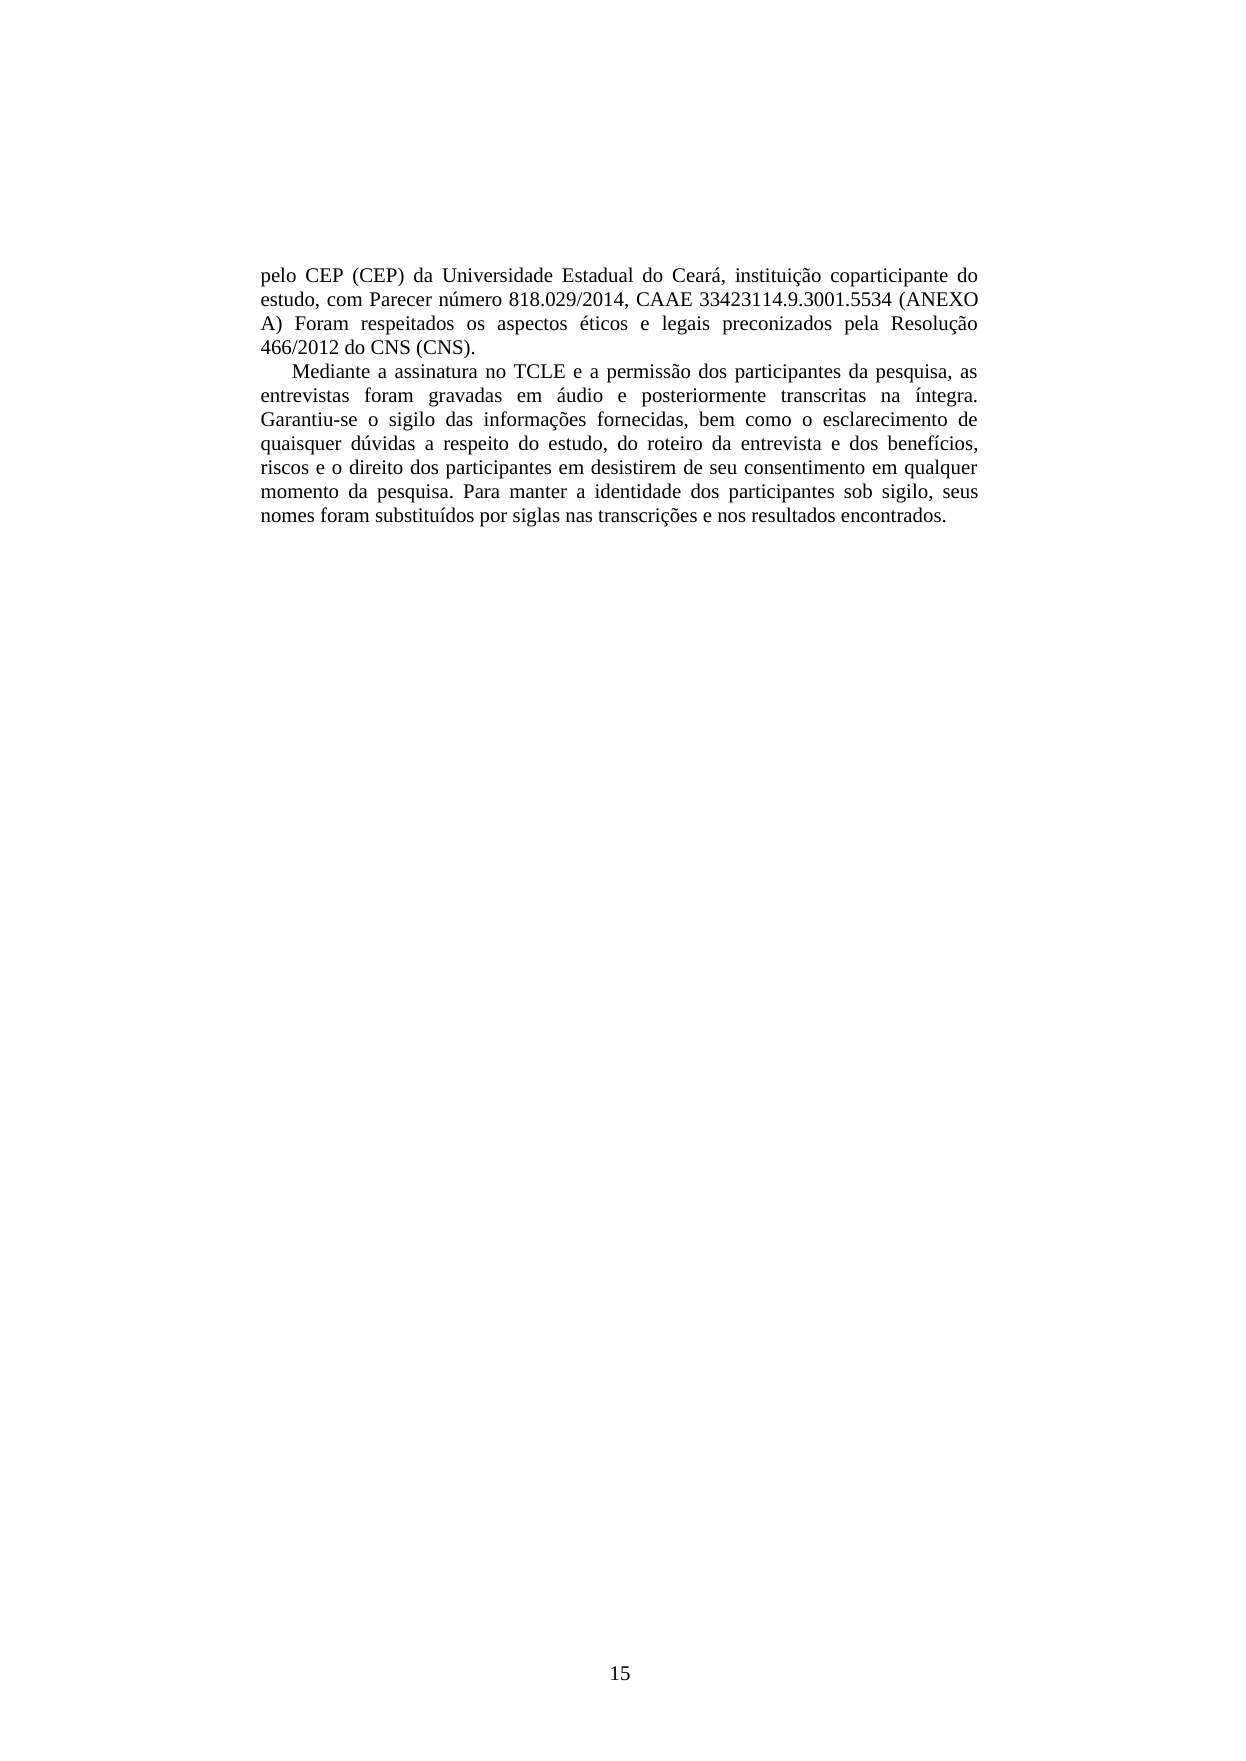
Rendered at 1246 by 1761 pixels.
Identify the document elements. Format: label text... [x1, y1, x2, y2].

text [260, 262, 979, 359]
text Mediante a assinatura no TCLE e a permissão dos participantes da pesquisa, as entrevistas foram gravadas em áudio e posteriormente transcritas na íntegra. Garantiu-se o sigilo das informações fornecidas, bem como o esclarecimento de quaisquer dúvidas a respeito do estudo, do roteiro da entrevista e dos benefícios, riscos e o direito dos participantes em desistirem de seu consentimento em qualquer momento da pesquisa. Para manter a identidade dos participantes sob sigilo, seus nomes foram substituídos por siglas nas transcrições e nos resultados encontrados. [260, 359, 979, 527]
